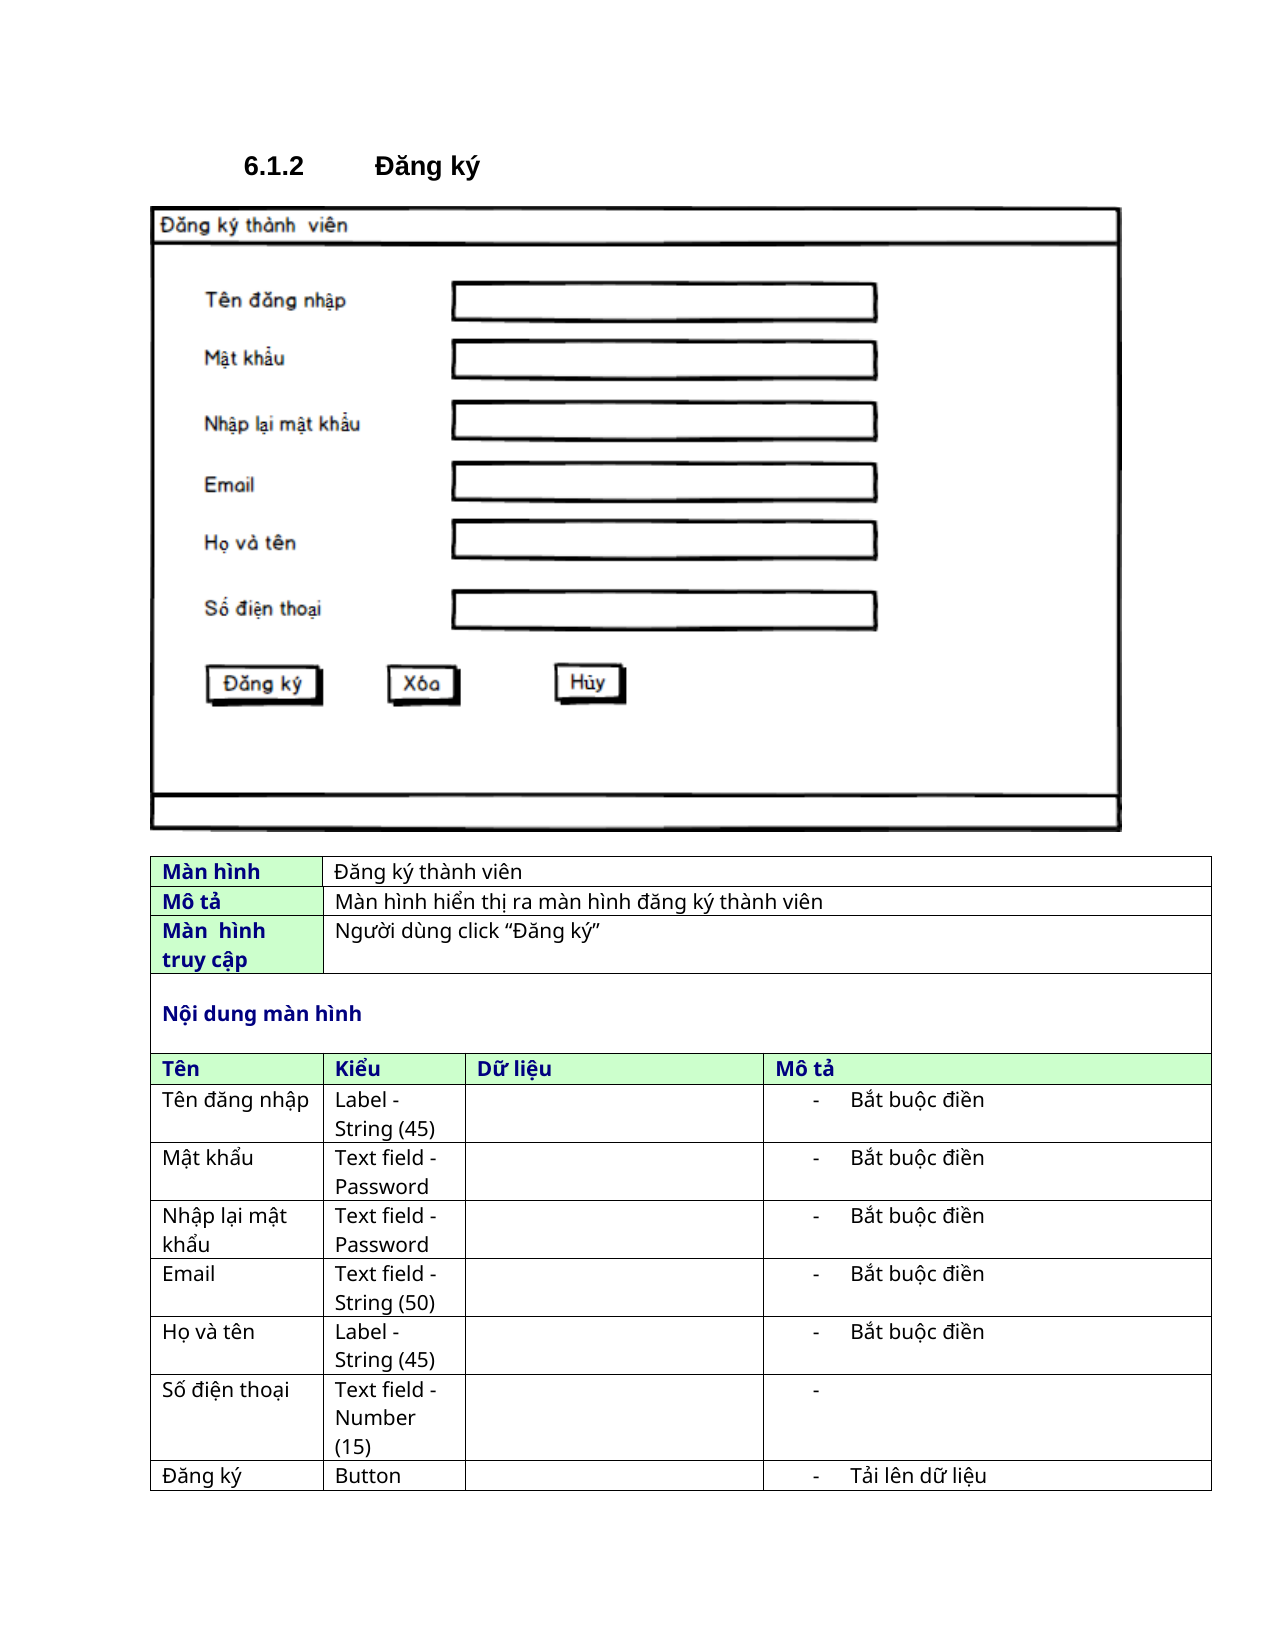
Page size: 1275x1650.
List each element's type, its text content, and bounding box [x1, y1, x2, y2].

table_cell Nội dung màn hình [151, 974, 1211, 1053]
table_cell Label - String (45) [324, 1085, 465, 1142]
table_cell [466, 1259, 763, 1316]
table_cell Mô tả [764, 1054, 1211, 1084]
table_cell Text field - Number (15) [324, 1375, 465, 1460]
table_cell Text field - String (50) [324, 1259, 465, 1316]
table_cell Màn hình hiển thị ra màn hình đăng ký thành viên [324, 887, 1211, 915]
table_cell Button [324, 1461, 465, 1490]
table_cell Đăng ký [151, 1461, 323, 1490]
table_header Màn hình [151, 857, 322, 886]
table_cell Text field - Password [324, 1143, 465, 1200]
table_cell [466, 1317, 763, 1374]
table_cell Mô tả [151, 887, 323, 915]
table_cell Dữ liệu [466, 1054, 763, 1084]
table_cell [466, 1375, 763, 1460]
table_cell Kiểu [324, 1054, 465, 1084]
table_cell Tên đăng nhập [151, 1085, 323, 1142]
table_cell [764, 1375, 1211, 1460]
table_cell Bắt buộc điền [764, 1201, 1211, 1258]
table_cell Bắt buộc điền [764, 1317, 1211, 1374]
table_cell Màn hình truy cập [151, 916, 323, 973]
table_cell Tên [151, 1054, 323, 1084]
table_cell [466, 1085, 763, 1142]
table_cell [466, 1201, 763, 1258]
table_cell Mật khẩu [151, 1143, 323, 1200]
table_cell Họ và tên [151, 1317, 323, 1374]
table_cell [466, 1143, 763, 1200]
table_cell Số điện thoại [151, 1375, 323, 1460]
subtitle Đăng ký [244, 150, 1125, 181]
table_cell [466, 1461, 763, 1490]
table_cell Text field - Password [324, 1201, 465, 1258]
table_cell Bắt buộc điền [764, 1259, 1211, 1316]
table_header Đăng ký thành viên [323, 857, 1211, 886]
table_cell Người dùng click “Đăng ký” [324, 916, 1211, 973]
picture [150, 206, 1122, 832]
table_cell Bắt buộc điền [764, 1085, 1211, 1142]
table_cell Nhập lại mật khẩu [151, 1201, 323, 1258]
table_cell Email [151, 1259, 323, 1316]
table_cell Bắt buộc điền [764, 1143, 1211, 1200]
table_cell Tải lên dữ liệu [764, 1461, 1211, 1490]
table_cell Label - String (45) [324, 1317, 465, 1374]
